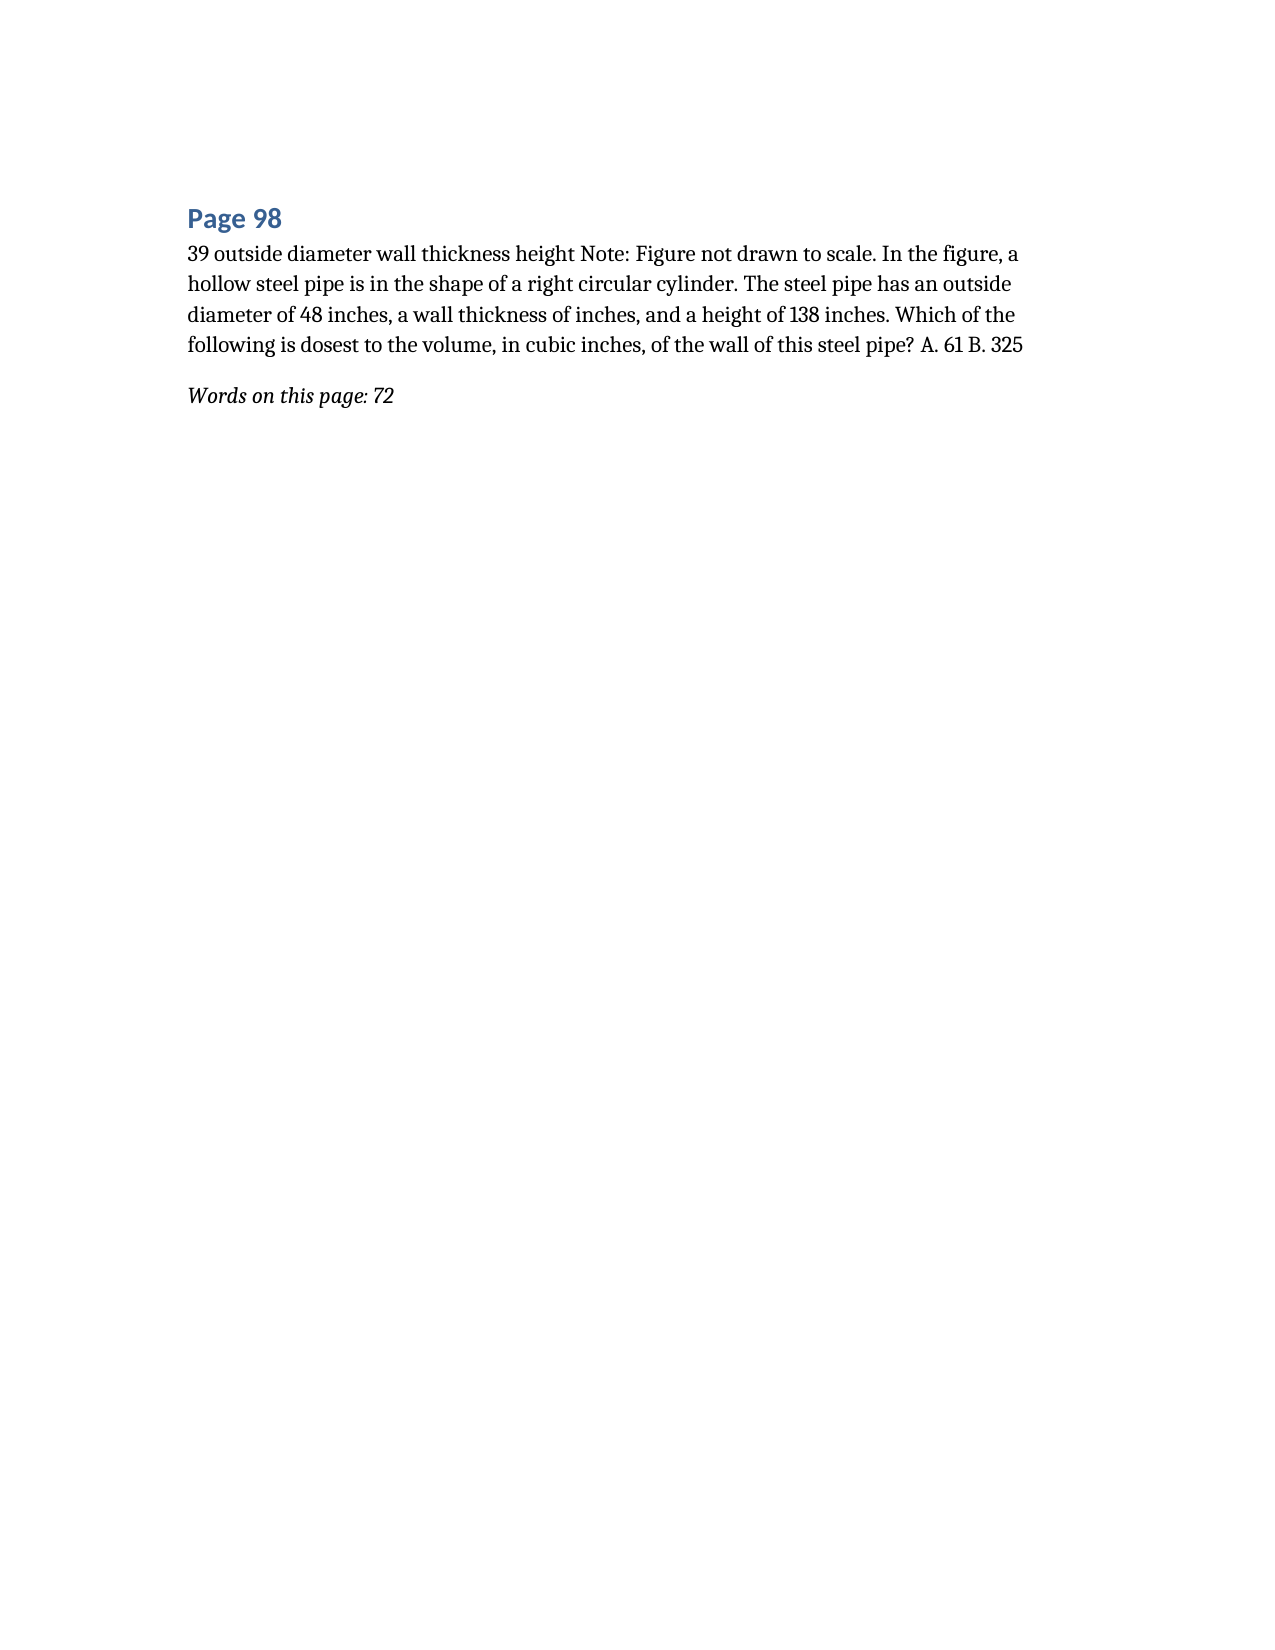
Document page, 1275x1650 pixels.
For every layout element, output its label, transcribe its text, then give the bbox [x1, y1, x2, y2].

text 39 outside diameter wall thickness height Note: Figure not drawn to scale. In the figure, a hollow steel pipe is in the shape of a right circular cylinder. The steel pipe has an outside diameter of 48 inches, a wall thickness of inches, and a height of 138 inches. Which of the following is dosest to the volume, in cubic inches, of the wall of this steel pipe? A. 61 B. 325 [187, 241, 1087, 358]
text Words on this page: 72 [187, 383, 1087, 409]
subtitle Page 98 [187, 200, 1087, 236]
